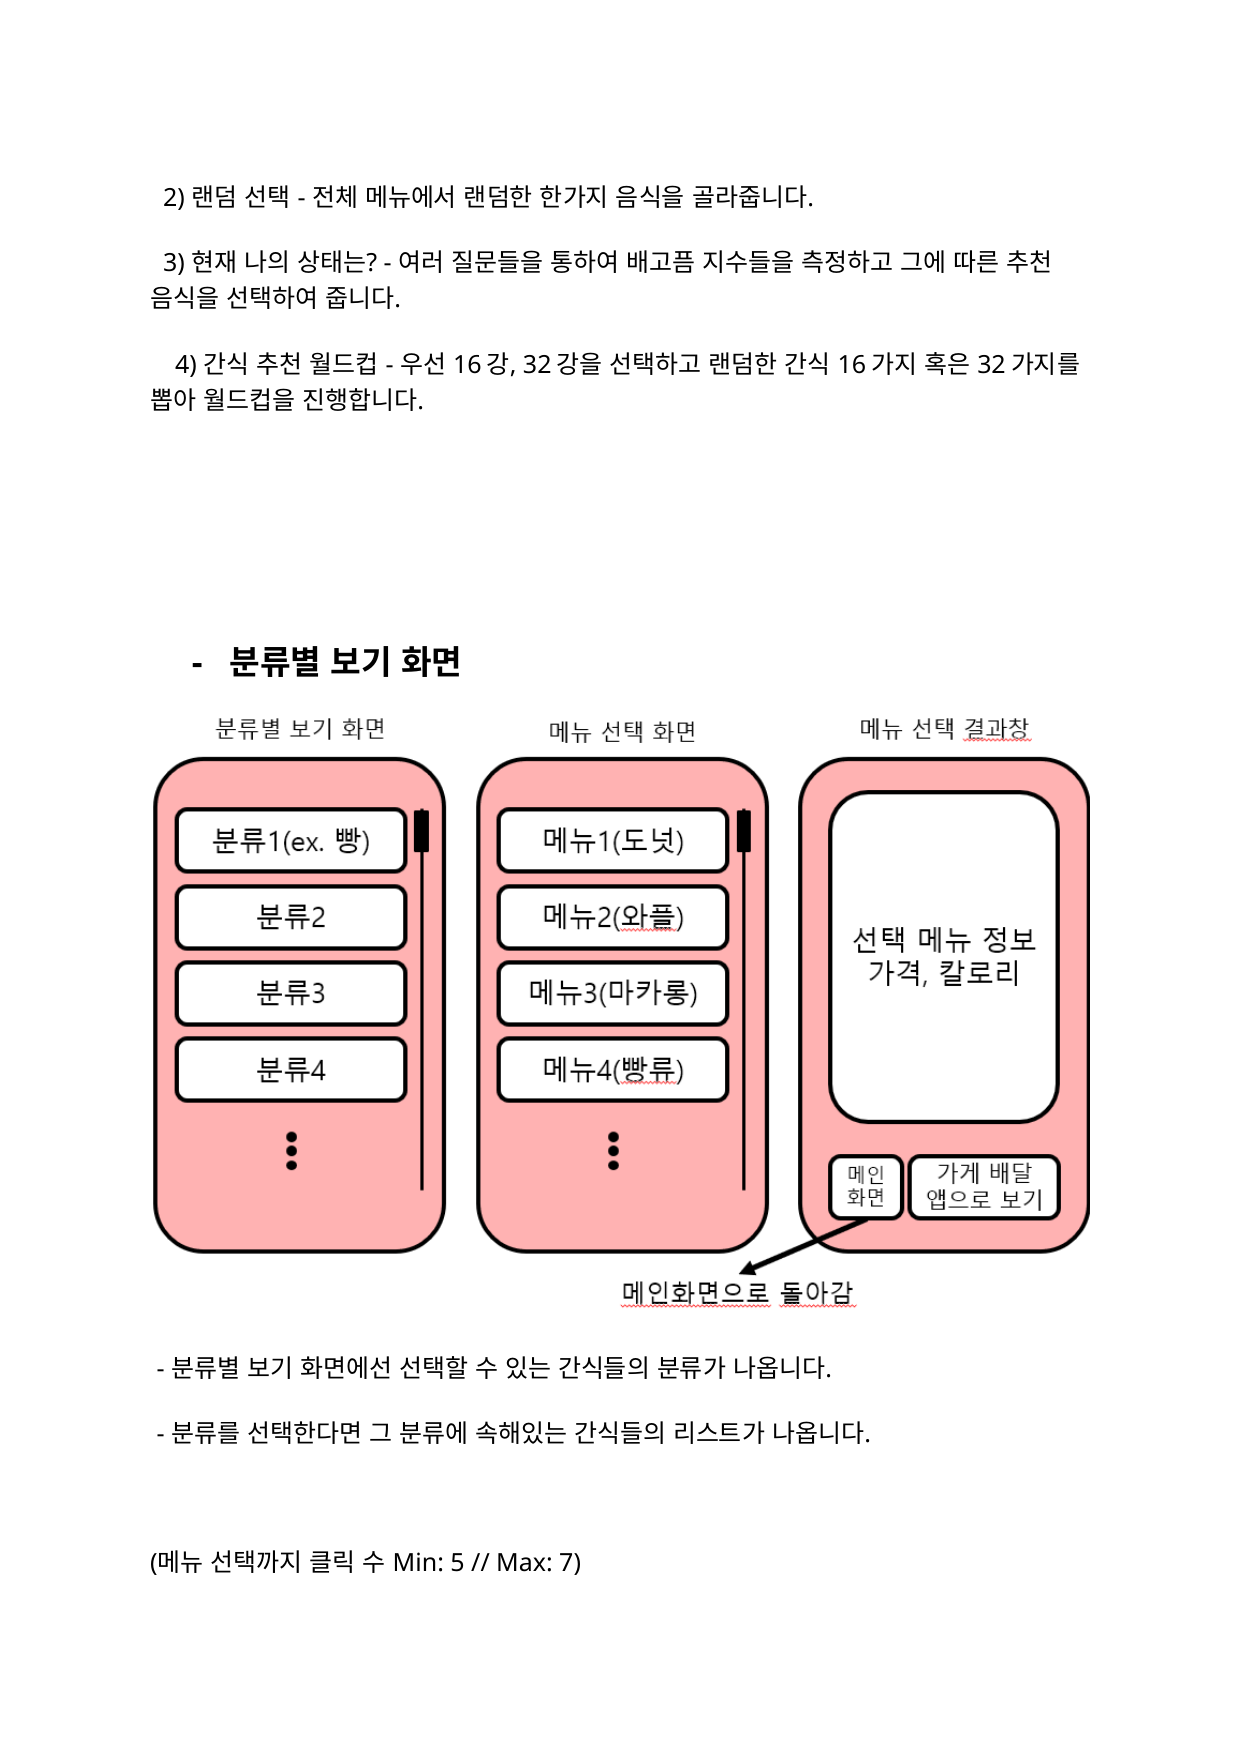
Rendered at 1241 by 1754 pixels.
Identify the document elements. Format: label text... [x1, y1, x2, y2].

list 분류별 보기 화면 [192, 636, 1090, 684]
text 2) 랜덤 선택 - 전체 메뉴에서 랜덤한 한가지 음식을 골라줍니다. [150, 177, 1090, 213]
text 3) 현재 나의 상태는? - 여러 질문들을 통하여 배고픔 지수들을 측정하고 그에 따른 추천 음식을 선택하여 줍니다. [150, 243, 1090, 315]
text - 분류별 보기 화면에선 선택할 수 있는 간식들의 분류가 나옵니다. [150, 1348, 1090, 1384]
text 4) 간식 추천 월드컵 - 우선 16강, 32강을 선택하고 랜덤한 간식 16가지 혹은 32가지를 뽑아 월드컵을 진행합니다. [150, 344, 1090, 417]
picture [150, 713, 1090, 1319]
text - 분류를 선택한다면 그 분류에 속해있는 간식들의 리스트가 나옵니다. [150, 1413, 1090, 1450]
text (메뉴 선택까지 클릭 수 Min: 5 // Max: 7) [150, 1542, 1090, 1578]
